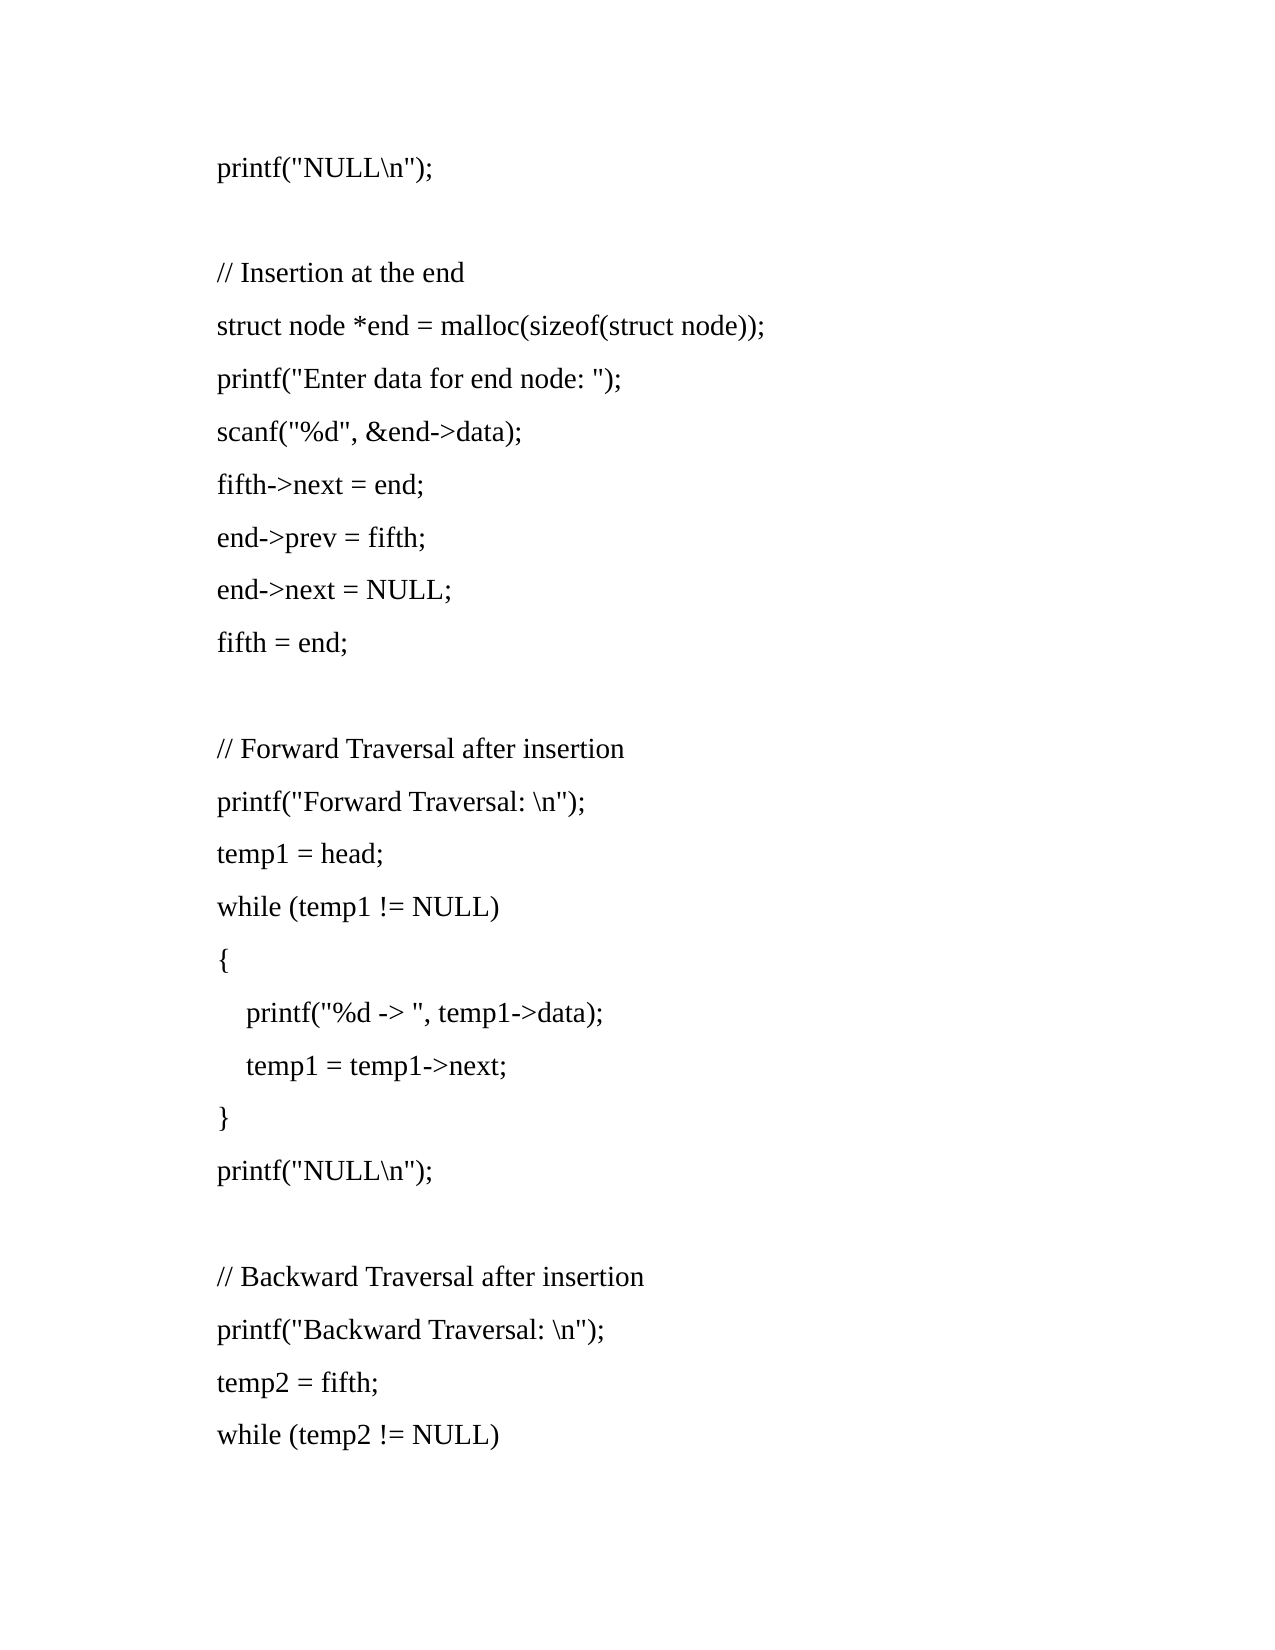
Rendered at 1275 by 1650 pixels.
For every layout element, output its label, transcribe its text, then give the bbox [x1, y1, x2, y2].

text // Backward Traversal after insertion [187, 1259, 1125, 1293]
text { [187, 942, 1125, 976]
text while (temp2 != NULL) [187, 1417, 1125, 1451]
text printf("Enter data for end node: "); [187, 361, 1125, 395]
text printf("%d -> ", temp1->data); [187, 995, 1125, 1028]
text while (temp1 != NULL) [187, 889, 1125, 923]
text fifth = end; [187, 625, 1125, 659]
text // Forward Traversal after insertion [187, 731, 1125, 764]
text temp1 = temp1->next; [187, 1048, 1125, 1081]
text end->prev = fifth; [187, 520, 1125, 553]
text end->next = NULL; [187, 572, 1125, 606]
text printf("NULL\n"); [187, 150, 1125, 183]
text temp2 = fifth; [187, 1365, 1125, 1398]
text // Insertion at the end [187, 256, 1125, 289]
text printf("NULL\n"); [187, 1153, 1125, 1187]
text struct node *end = malloc(sizeof(struct node)); [187, 308, 1125, 342]
text temp1 = head; [187, 837, 1125, 870]
text printf("Forward Traversal: \n"); [187, 784, 1125, 817]
text } [187, 1101, 1125, 1134]
text printf("Backward Traversal: \n"); [187, 1312, 1125, 1345]
text fifth->next = end; [187, 467, 1125, 500]
text scanf("%d", &end->data); [187, 414, 1125, 448]
